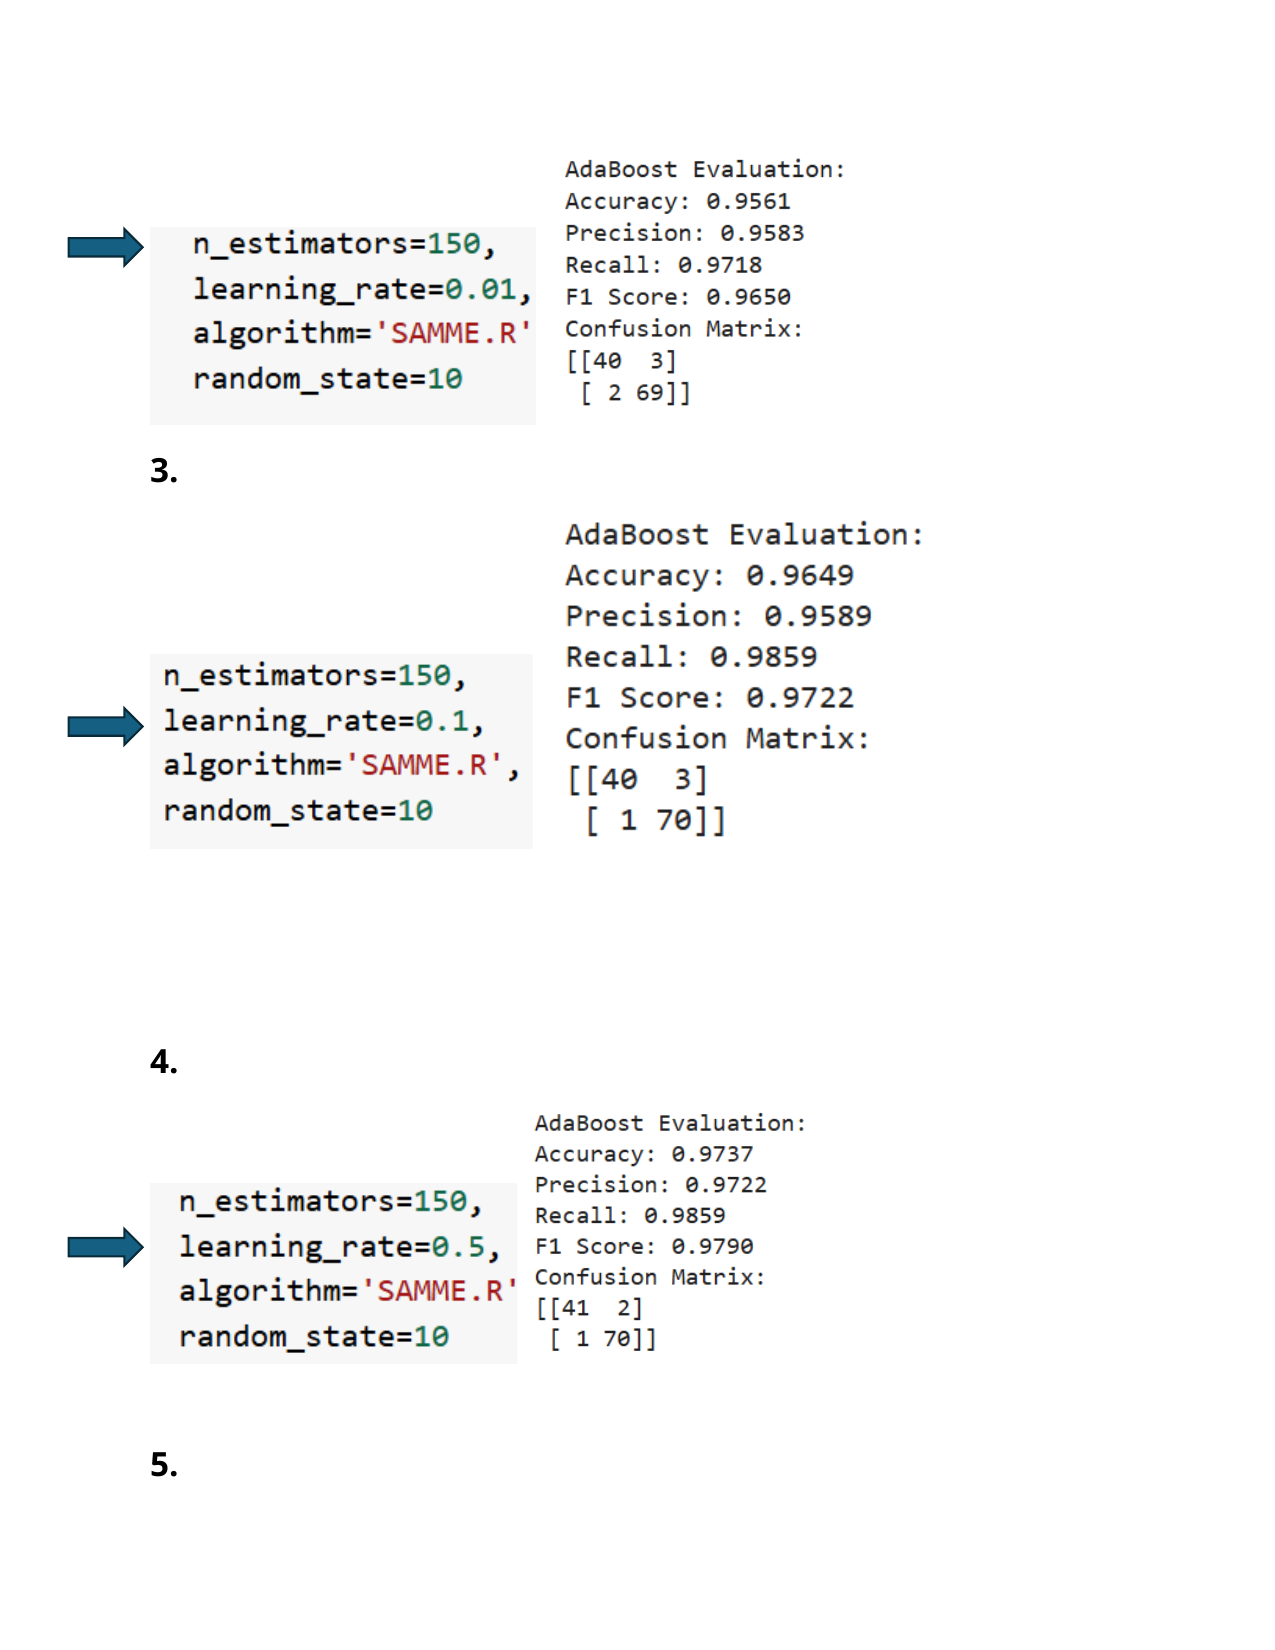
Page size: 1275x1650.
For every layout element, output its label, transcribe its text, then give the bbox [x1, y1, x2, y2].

picture [523, 1106, 818, 1364]
picture [542, 150, 855, 425]
picture [150, 1183, 518, 1364]
text 5. [150, 1441, 1125, 1486]
text 3. [150, 446, 1125, 492]
picture [150, 654, 533, 849]
picture [539, 515, 932, 849]
picture [150, 227, 536, 425]
text 4. [150, 1037, 1125, 1083]
